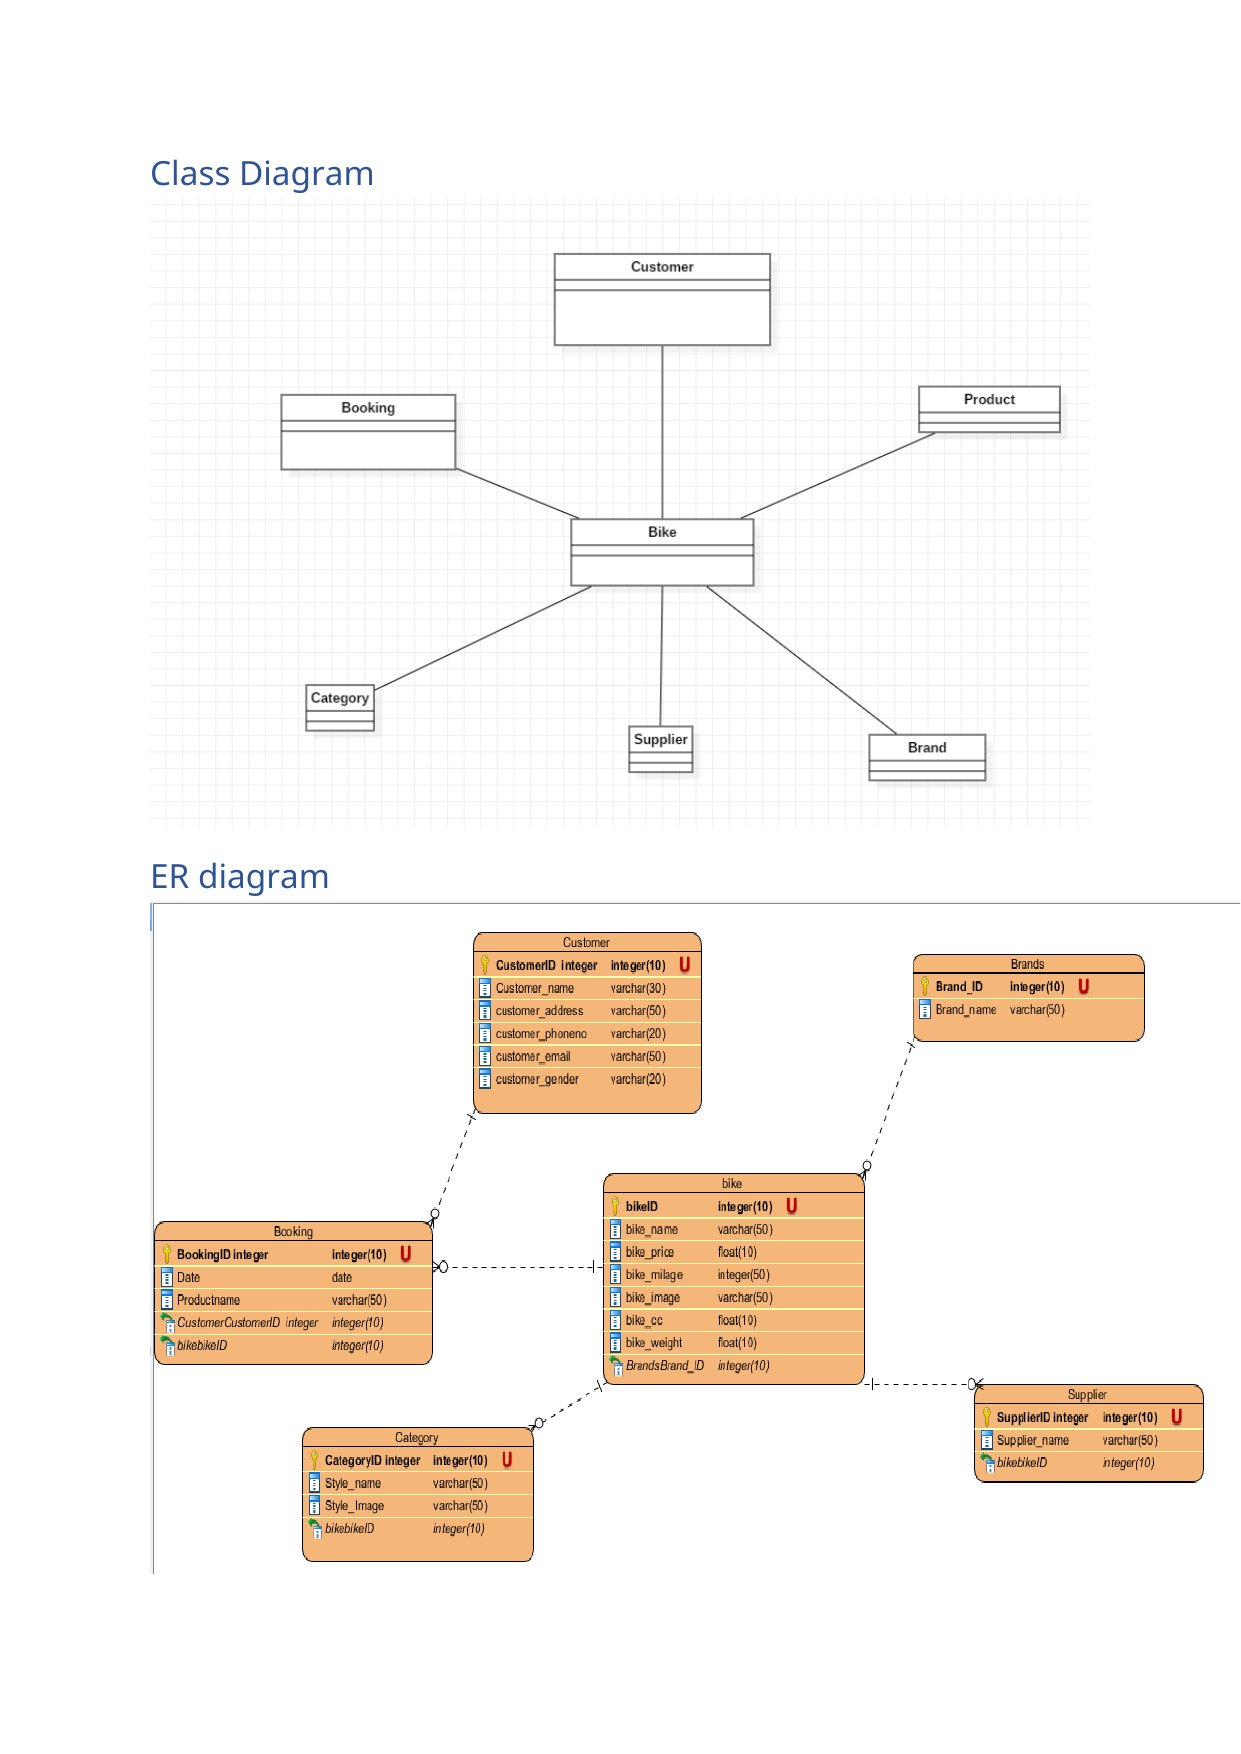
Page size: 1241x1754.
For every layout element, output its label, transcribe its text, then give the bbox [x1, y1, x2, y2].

picture [150, 198, 1091, 826]
subtitle ER diagram [150, 853, 1090, 898]
picture [150, 901, 1241, 1574]
subtitle Class Diagram [150, 150, 1090, 195]
